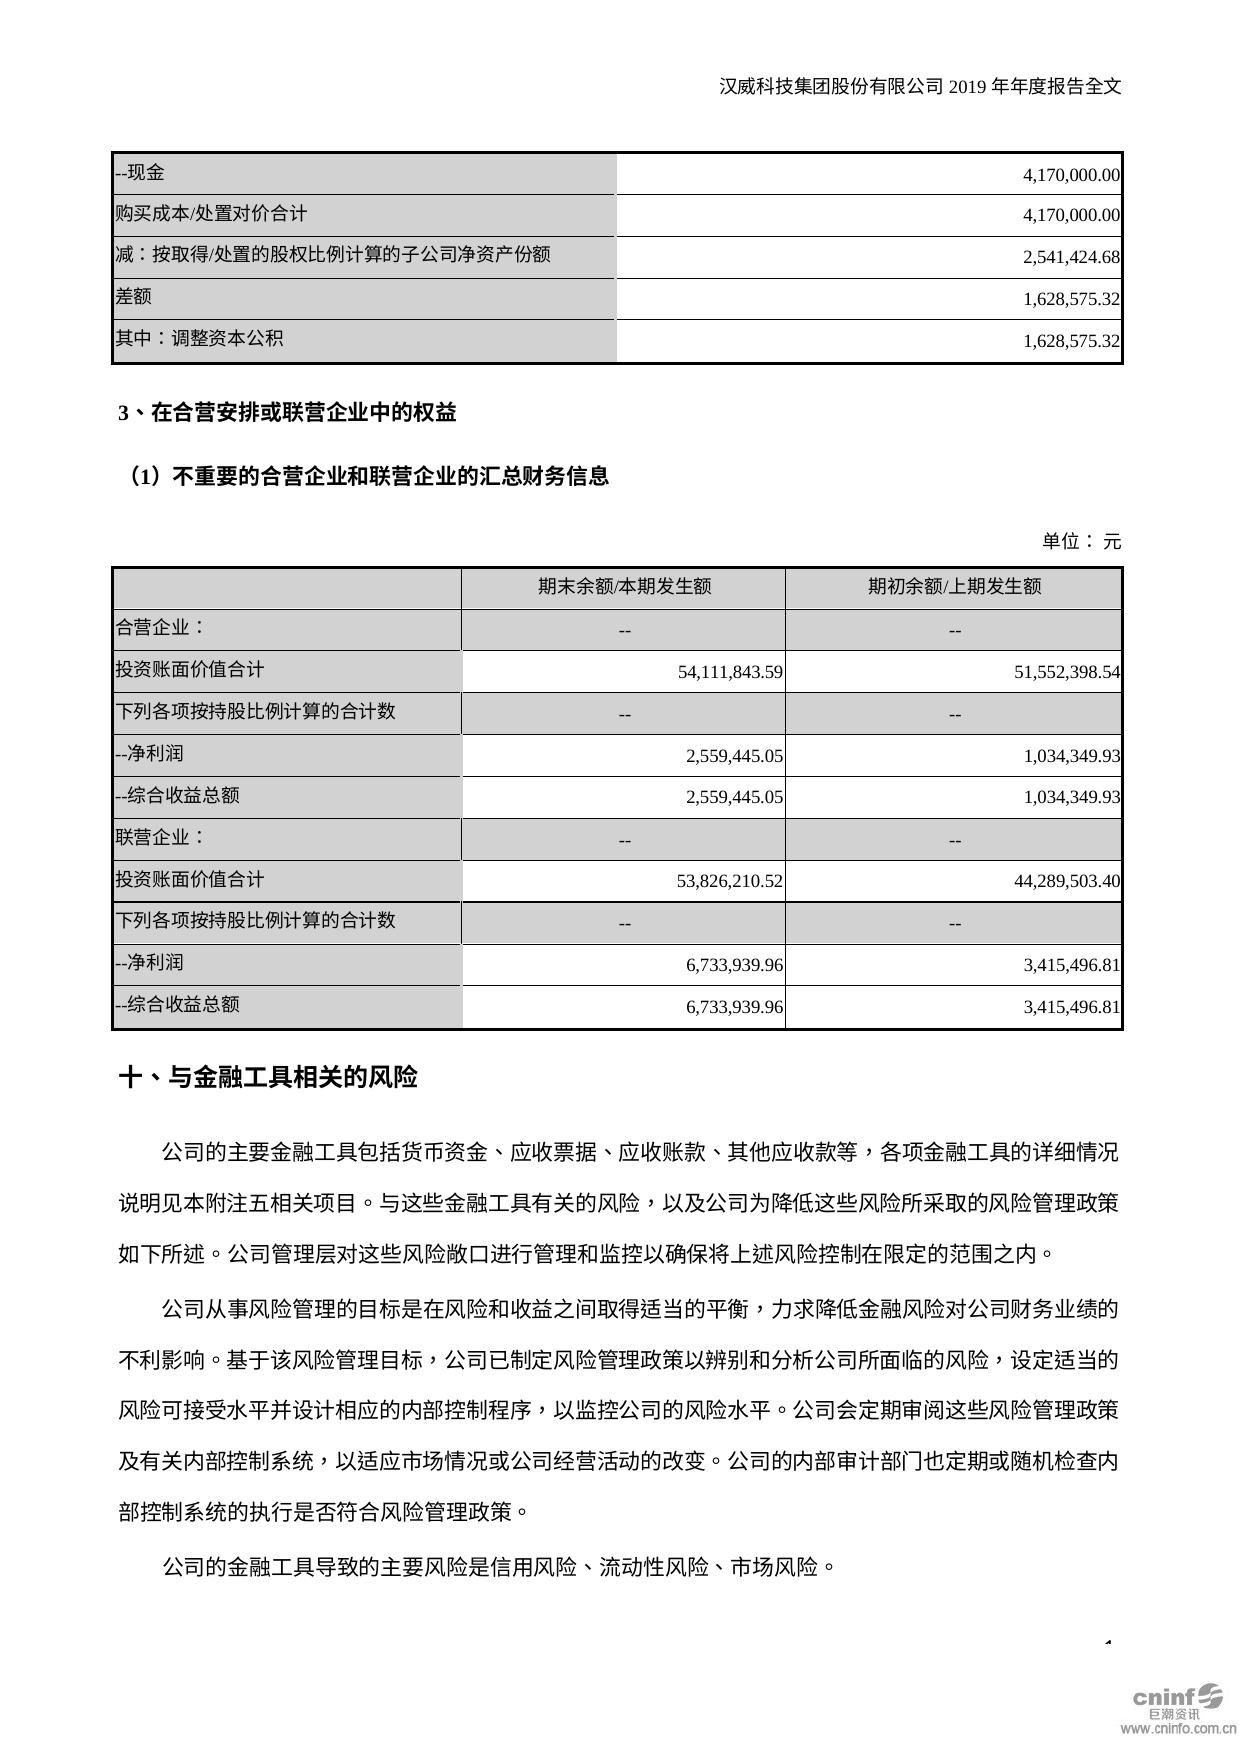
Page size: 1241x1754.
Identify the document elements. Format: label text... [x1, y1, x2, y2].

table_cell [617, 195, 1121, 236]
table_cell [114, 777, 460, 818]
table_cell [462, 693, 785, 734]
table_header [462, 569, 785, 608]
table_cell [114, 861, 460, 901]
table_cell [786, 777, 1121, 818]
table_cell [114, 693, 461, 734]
text 公司从事风险管理的目标是在风险和收益之间取得适当的平衡，力求降低金融风险对公司财务业绩的 不利影响。基于该风险管理目标，公司已制定风险管理政策以辨别和分析公司所面临的风险，设定适当的 风险可接受水平并设计相应的内部控制程序，以监控公司的风险水平。公司会定期审阅这些风险管理政策 及有关内部控制系统，以适应市场情况或公司经营活动的改变。公司的内部审计部门也定期或随机检查内 部控制系统的执行是否符合风险管理政策。 [118, 1294, 1123, 1526]
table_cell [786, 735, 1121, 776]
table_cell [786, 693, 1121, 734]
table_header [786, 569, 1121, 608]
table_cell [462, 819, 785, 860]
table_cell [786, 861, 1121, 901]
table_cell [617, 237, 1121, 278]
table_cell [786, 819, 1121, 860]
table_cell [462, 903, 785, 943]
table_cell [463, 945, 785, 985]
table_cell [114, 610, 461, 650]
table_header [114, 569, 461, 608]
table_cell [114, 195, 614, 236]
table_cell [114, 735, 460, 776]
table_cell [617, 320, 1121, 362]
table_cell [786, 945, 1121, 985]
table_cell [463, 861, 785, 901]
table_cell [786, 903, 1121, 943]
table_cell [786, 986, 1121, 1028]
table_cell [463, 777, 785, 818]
subtitle （1）不重要的合营企业和联营企业的汇总财务信息 [118, 461, 1240, 491]
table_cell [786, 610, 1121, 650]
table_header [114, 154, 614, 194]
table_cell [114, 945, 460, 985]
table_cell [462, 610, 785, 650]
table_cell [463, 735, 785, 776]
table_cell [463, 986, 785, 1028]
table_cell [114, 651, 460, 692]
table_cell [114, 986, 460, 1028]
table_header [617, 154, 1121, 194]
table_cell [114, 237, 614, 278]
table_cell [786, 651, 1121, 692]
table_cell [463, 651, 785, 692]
text 公司的金融工具导致的主要风险是信用风险、流动性风险、市场风险。 [162, 1552, 1240, 1582]
text 单位： 元 [102, 528, 1122, 553]
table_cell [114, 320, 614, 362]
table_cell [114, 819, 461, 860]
picture [1115, 1680, 1240, 1737]
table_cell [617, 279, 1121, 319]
subtitle 3、在合营安排或联营企业中的权益 [118, 396, 1240, 426]
subtitle 十、与金融工具相关的风险 [118, 1060, 1240, 1094]
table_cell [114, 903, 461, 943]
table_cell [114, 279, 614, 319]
text 公司的主要金融工具包括货币资金、应收票据、应收账款、其他应收款等，各项金融工具的详细情况 说明见本附注五相关项目。与这些金融工具有关的风险，以及公司为降低这些风险所采取的风险管理政策 如下所述。公司管理层对这些风险敞口进行管理和监控以确保将上述风险控制在限定的范围之内。 [118, 1137, 1123, 1268]
